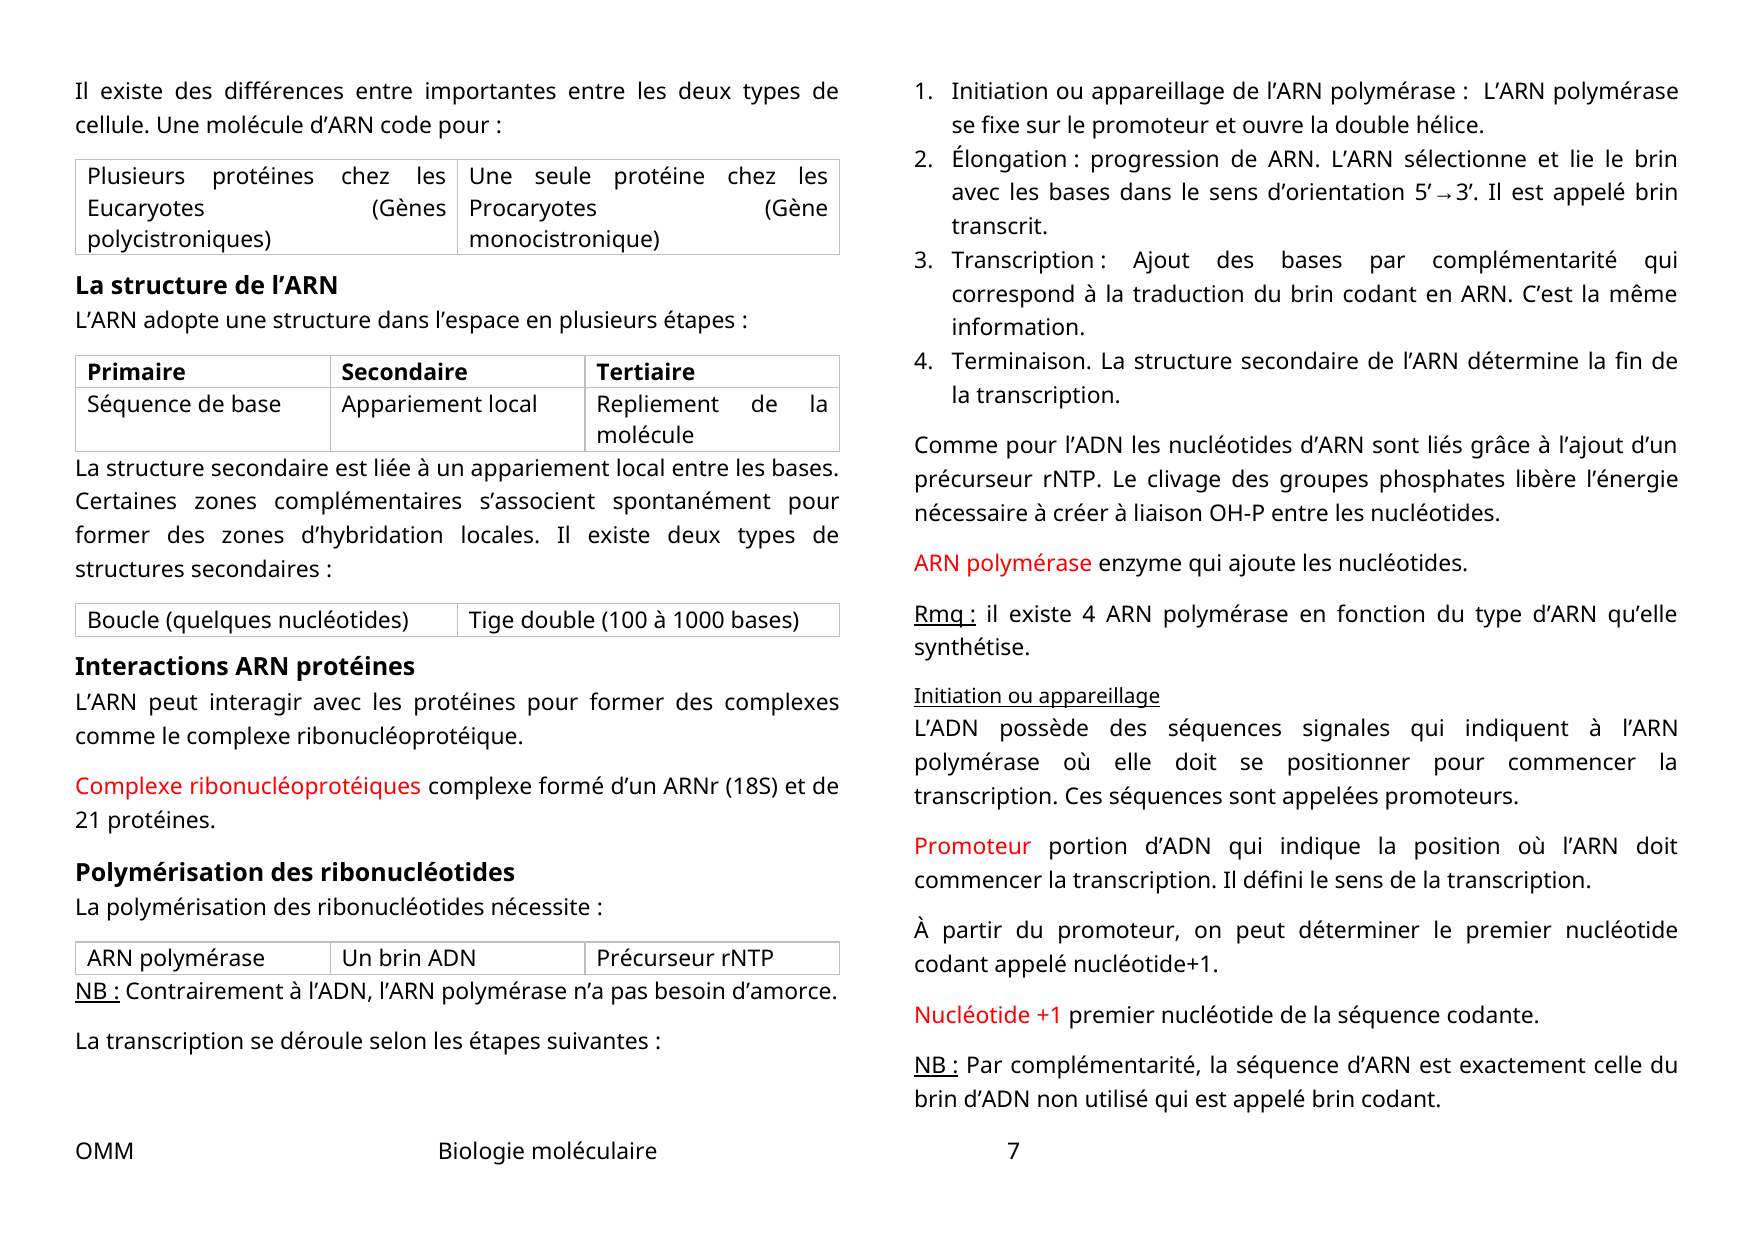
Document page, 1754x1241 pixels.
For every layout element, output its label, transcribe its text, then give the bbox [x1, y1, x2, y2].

table_header Précurseur rNTP [586, 943, 839, 974]
subtitle Interactions ARN protéines [75, 649, 840, 683]
table_header Une seule protéine chez les Procaryotes (Gène monocistronique) [458, 160, 839, 254]
table_header Primaire [76, 356, 330, 387]
table_header Secondaire [331, 356, 584, 387]
text NB : Par complémentarité, la séquence d’ARN est exactement celle du brin d’ADN non utilisé qui est appelé brin codant. [914, 1049, 1679, 1114]
text Comme pour l’ADN les nucléotides d’ARN sont liés grâce à l’ajout d’un précurseur rNTP. Le clivage des groupes phosphates libère l’énergie nécessaire à créer à liaison OH-P entre les nucléotides. [914, 429, 1679, 528]
text La transcription se déroule selon les étapes suivantes : [75, 1025, 840, 1056]
table_header ARN polymérase [76, 943, 330, 974]
list Élongation : progression de ARN. L’ARN sélectionne et lie le brin avec les bases dans le sens d’orientation 5’→3’. Il est appelé brin transcrit. [914, 142, 1679, 241]
text À partir du promoteur, on peut déterminer le premier nucléotide codant appelé nucléotide+1. [914, 914, 1679, 979]
table_header Un brin ADN [331, 943, 584, 974]
subtitle La structure de l’ARN [75, 267, 840, 302]
table_header Tige double (100 à 1000 bases) [458, 604, 839, 636]
table_header Boucle (quelques nucléotides) [76, 604, 457, 636]
text L’ADN possède des séquences signales qui indiquent à l’ARN polymérase où elle doit se positionner pour commencer la transcription. Ces séquences sont appelées promoteurs. [914, 712, 1679, 811]
subtitle Initiation ou appareillage [914, 682, 1679, 710]
text Il existe des différences entre importantes entre les deux types de cellule. Une molécule d’ARN code pour : [75, 75, 840, 140]
list Transcription : Ajout des bases par complémentarité qui correspond à la traduction du brin codant en ARN. C’est la même information. [914, 244, 1679, 342]
list Initiation ou appareillage de l’ARN polymérase : L’ARN polymérase se fixe sur le promoteur et ouvre la double hélice. [914, 75, 1679, 140]
table_cell Séquence de base [76, 388, 330, 451]
text ARN polymérase enzyme qui ajoute les nucléotides. [914, 547, 1679, 578]
text Promoteur portion d’ADN qui indique la position où l’ARN doit commencer la transcription. Il défini le sens de la transcription. [914, 830, 1679, 895]
table_cell Appariement local [331, 388, 584, 451]
list Terminaison. La structure secondaire de l’ARN détermine la fin de la transcription. [914, 345, 1679, 410]
subtitle Polymérisation des ribonucléotides [75, 854, 840, 888]
table_header Plusieurs protéines chez les Eucaryotes (Gènes polycistroniques) [76, 160, 457, 254]
text Nucléotide +1 premier nucléotide de la séquence codante. [914, 998, 1679, 1030]
text L’ARN adopte une structure dans l’espace en plusieurs étapes : [75, 304, 840, 336]
text NB : Contrairement à l’ADN, l’ARN polymérase n’a pas besoin d’amorce. [75, 975, 840, 1006]
text La structure secondaire est liée à un appariement local entre les bases. Certaines zones complémentaires s’associent spontanément pour former des zones d’hybridation locales. Il existe deux types de structures secondaires : [75, 452, 840, 584]
table_header Tertiaire [586, 356, 839, 387]
text L’ARN peut interagir avec les protéines pour former des complexes comme le complexe ribonucléoprotéique. [75, 686, 840, 751]
text La polymérisation des ribonucléotides nécessite : [75, 891, 840, 922]
text Complexe ribonucléoprotéiques complexe formé d’un ARNr (18S) et de 21 protéines. [75, 770, 840, 835]
table_cell Repliement de la molécule [586, 388, 839, 451]
text Rmq : il existe 4 ARN polymérase en fonction du type d’ARN qu’elle synthétise. [914, 597, 1679, 662]
